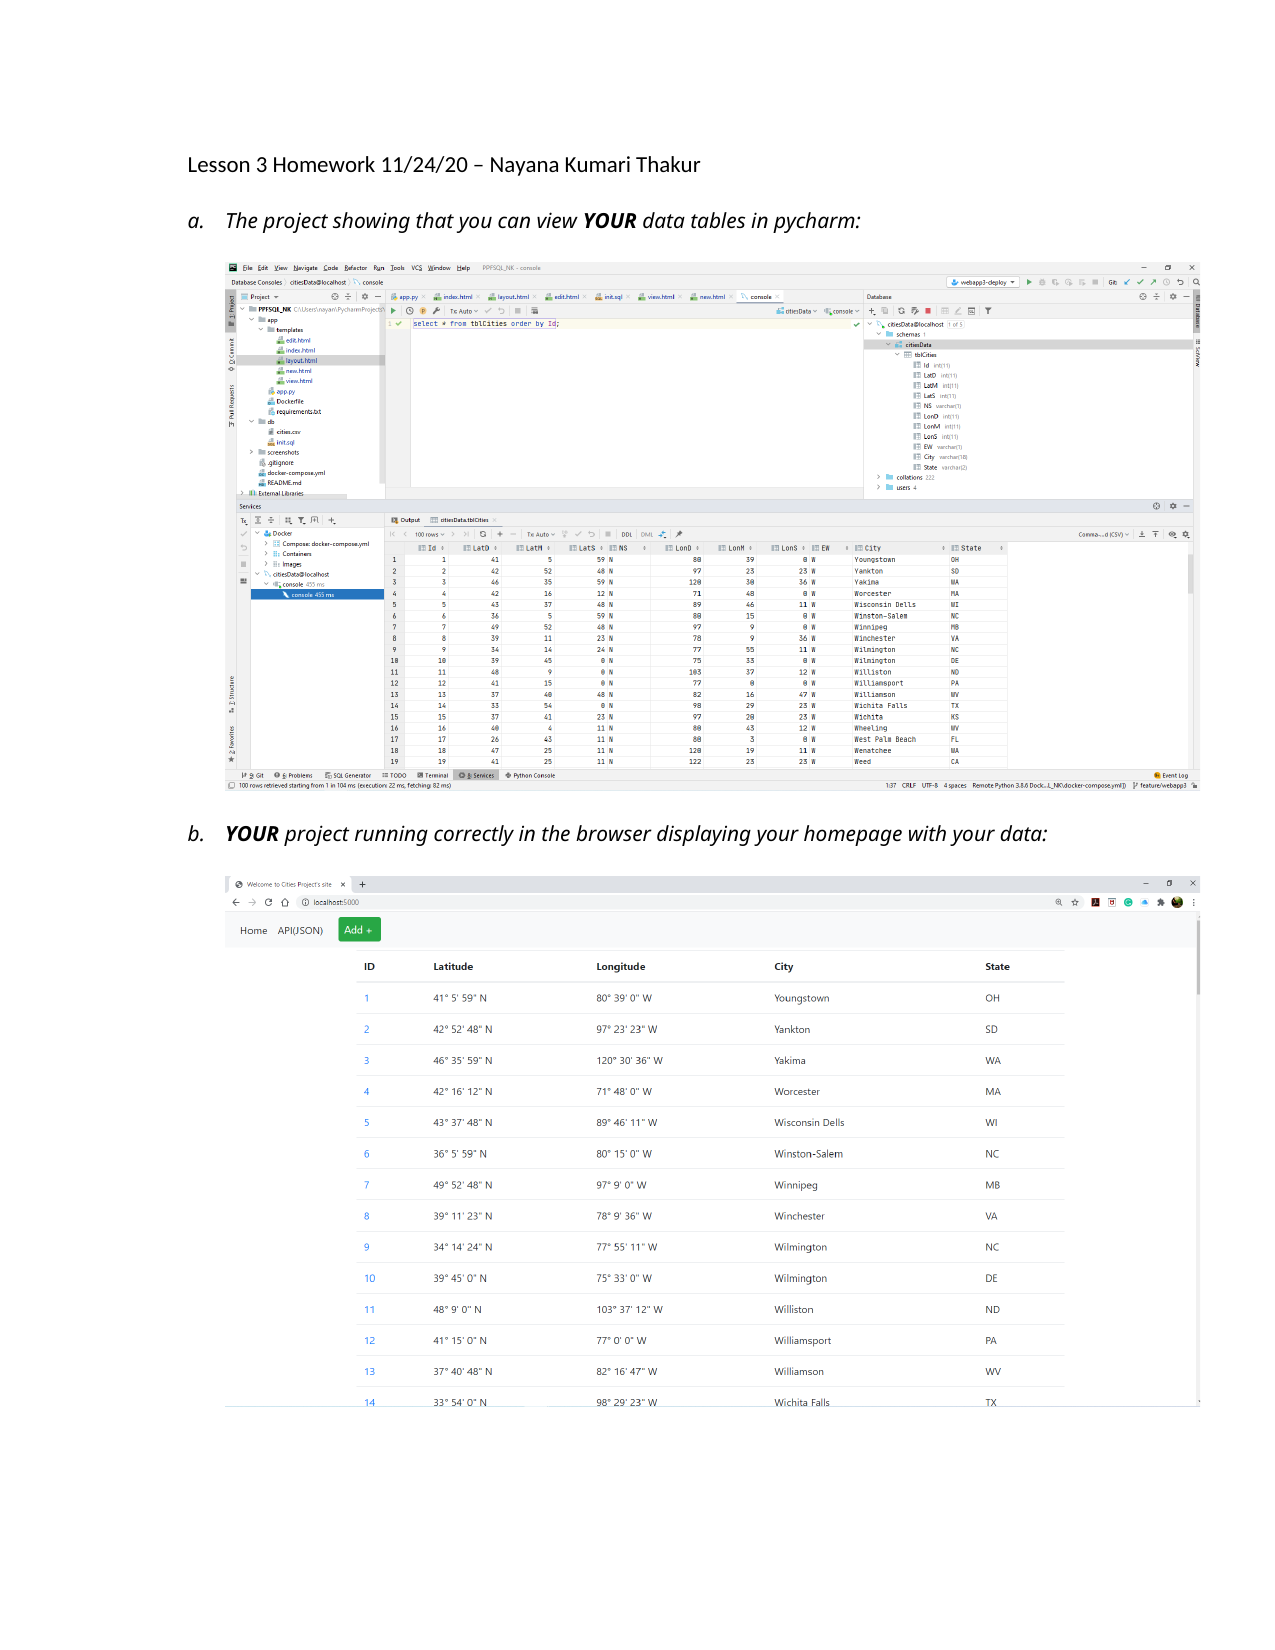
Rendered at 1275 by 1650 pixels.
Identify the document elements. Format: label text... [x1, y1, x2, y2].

picture [225, 262, 1200, 791]
text Lesson 3 Homework 11/24/20 – Nayana Kumari Thakur [187, 150, 1125, 178]
list The project showing that you can view YOUR data tables in pycharm: [187, 206, 1125, 234]
list YOUR project running correctly in the browser displaying your homepage with your data: [187, 819, 1125, 848]
picture [225, 876, 1200, 1407]
